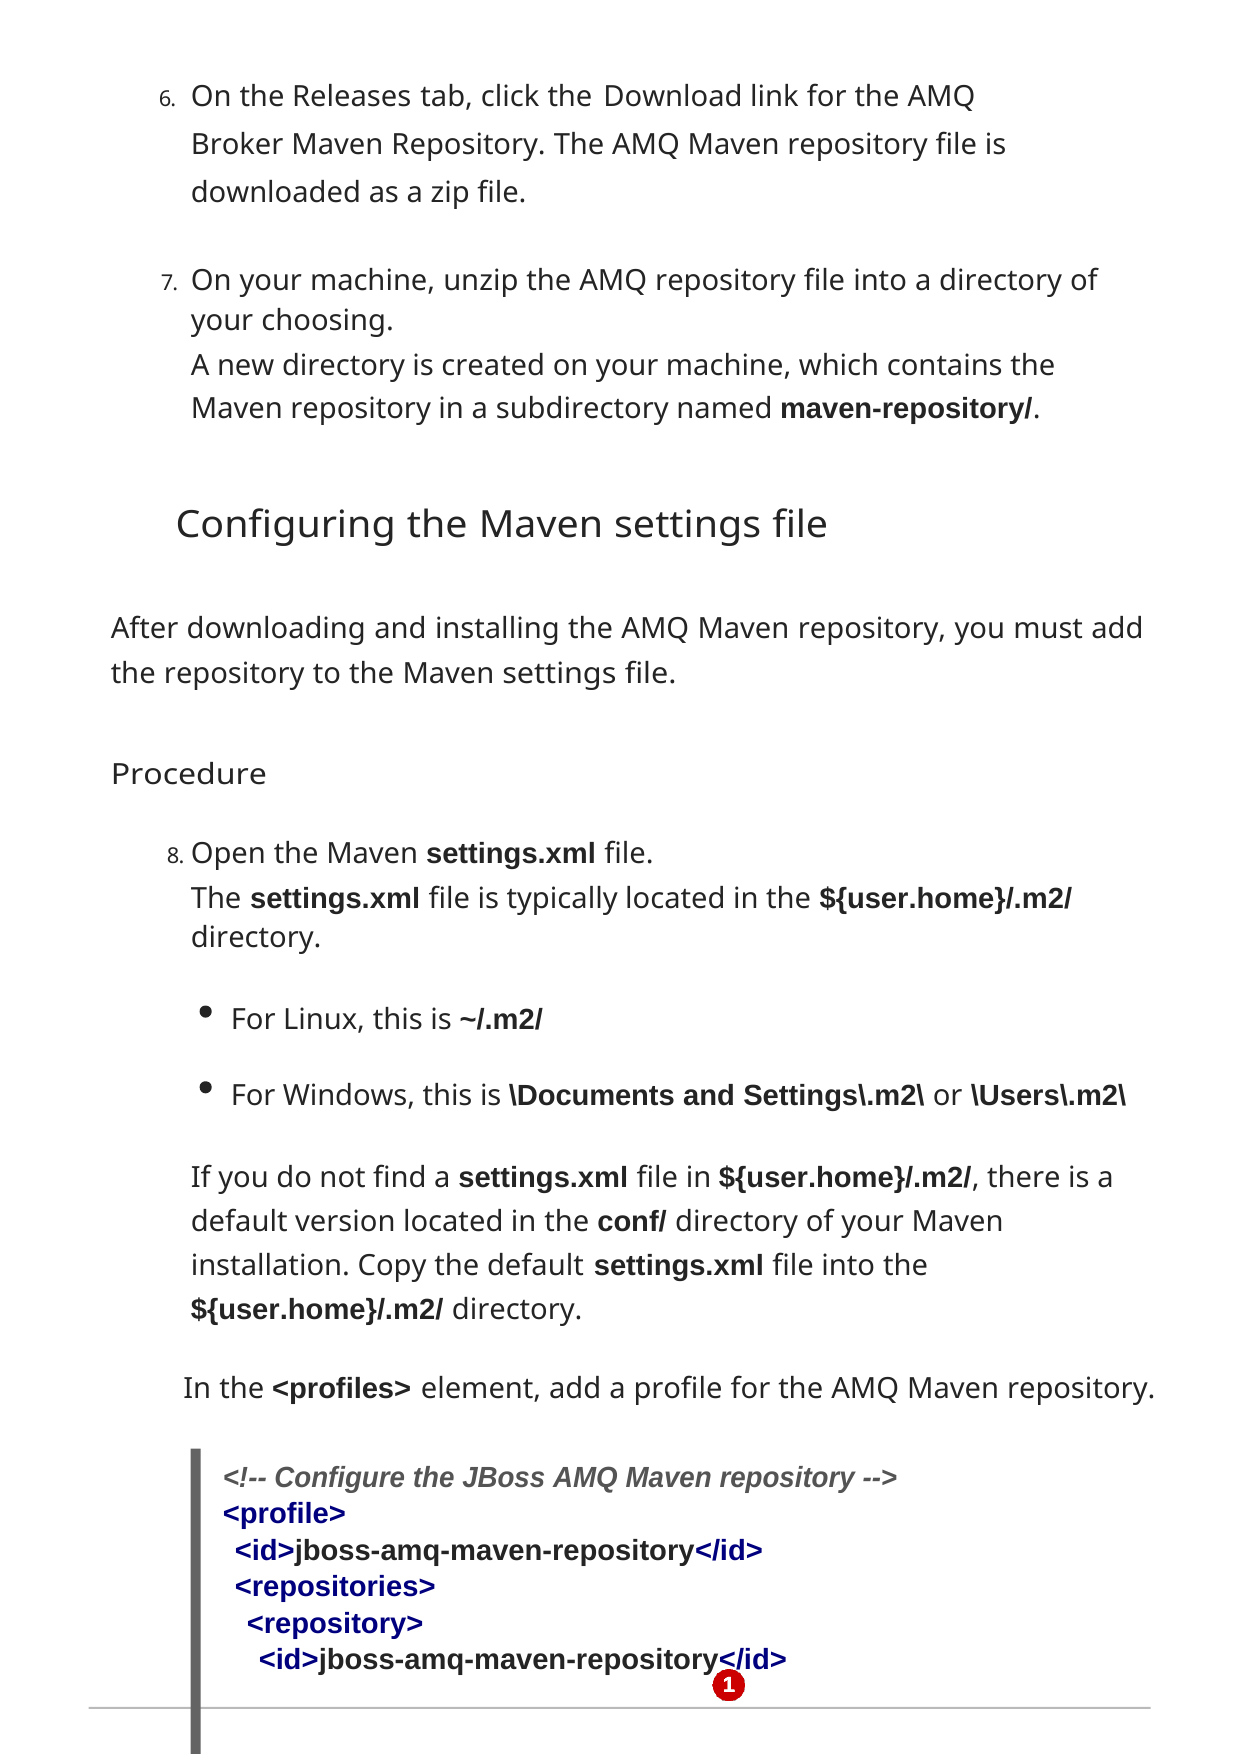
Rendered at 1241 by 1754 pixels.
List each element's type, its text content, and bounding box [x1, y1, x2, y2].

subtitle <!-- Configure the JBoss AMQ Maven repository --> [223, 1460, 1165, 1494]
text ${user.home}/.m2/ directory. [191, 1288, 1165, 1328]
text After downloading and installing the AMQ Maven repository, you must add the repository to the Maven settings file. [111, 607, 1165, 692]
text The settings.xml file is typically located in the ${user.home}/.m2/ directory. [191, 877, 1165, 956]
text For Linux, this is ~/.m2/ [231, 998, 1165, 1038]
text Procedure [111, 753, 1165, 793]
text A new directory is created on your machine, which contains the Maven repository in a subdirectory named maven-repository/. [191, 344, 1128, 427]
subtitle <profile> [223, 1496, 1165, 1530]
subtitle <repository> [247, 1606, 1165, 1639]
list Open the Maven settings.xml file. [167, 832, 1165, 872]
list On the Releases tab, click the Download link for the AMQ Broker Maven Repository. The AMQ Maven repository file is downloaded as a zip file. [158, 75, 1018, 211]
subtitle <id>jboss-amq-maven-repository</id> [258, 1642, 1165, 1676]
subtitle <repositories> [234, 1569, 1165, 1603]
list On your machine, unzip the AMQ repository file into a directory of your choosing. [161, 259, 1165, 338]
text In the <profiles> element, add a profile for the AMQ Maven repository. [77, 1367, 1165, 1407]
picture [712, 1668, 745, 1701]
text For Windows, this is \Documents and Settings\.m2\ or \Users\.m2\ [231, 1074, 1165, 1113]
subtitle <id>jboss-amq-maven-repository</id> [234, 1533, 1165, 1566]
subtitle Configuring the Maven settings file [175, 498, 1165, 549]
text If you do not find a settings.xml file in ${user.home}/.m2/, there is a default version located in the conf/ directory of your Maven installation. Copy the default settings.xml file into the [191, 1157, 1128, 1284]
